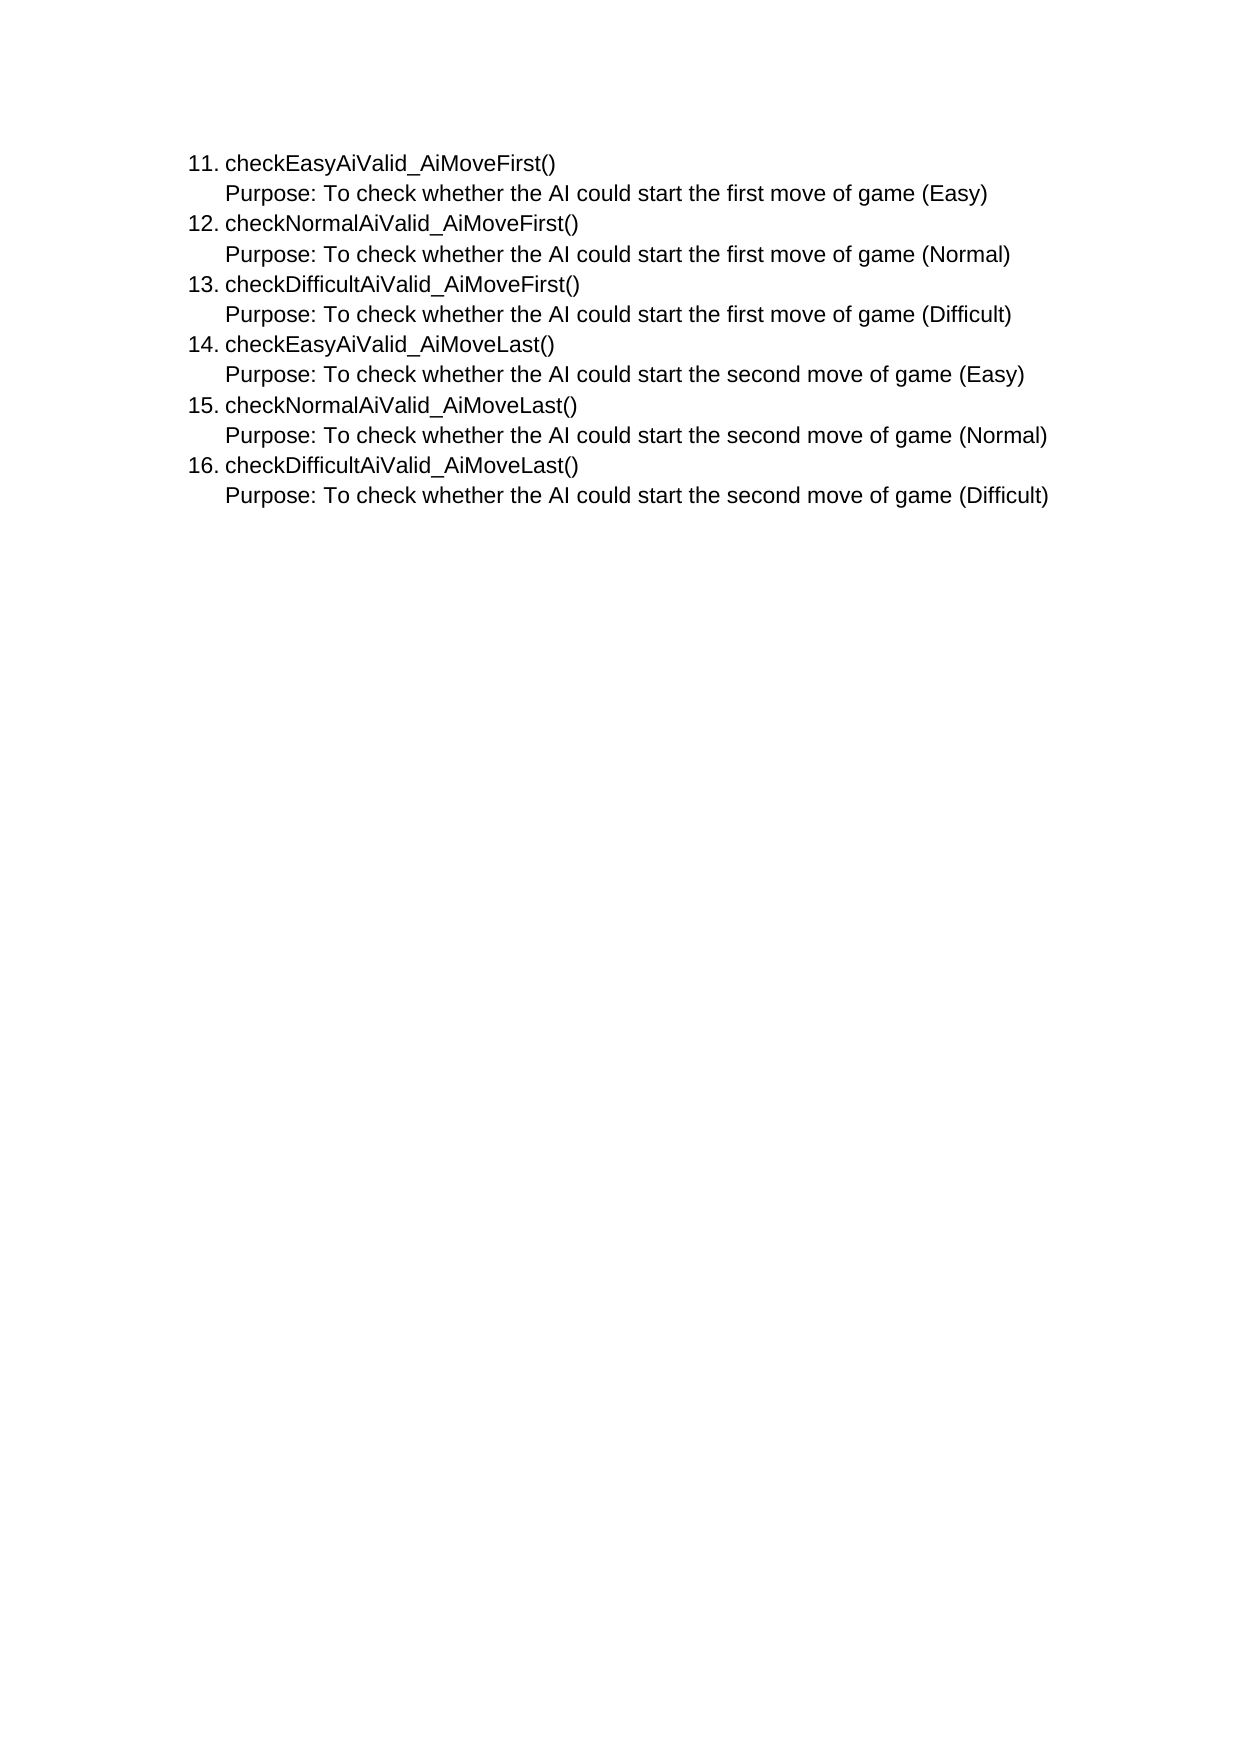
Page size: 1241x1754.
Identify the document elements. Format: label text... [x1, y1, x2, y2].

text Purpose: To check whether the AI could start the first move of game (Easy) [150, 180, 1090, 207]
list checkDifficultAiValid_AiMoveFirst() [188, 271, 1090, 297]
text Purpose: To check whether the AI could start the first move of game (Difficult) [150, 301, 1090, 327]
text Purpose: To check whether the AI could start the first move of game (Normal) [150, 241, 1090, 267]
text Purpose: To check whether the AI could start the second move of game (Normal) [150, 422, 1090, 448]
list checkNormalAiValid_AiMoveFirst() [188, 210, 1090, 237]
list checkDifficultAiValid_AiMoveLast() [188, 452, 1090, 478]
list checkEasyAiValid_AiMoveLast() [188, 331, 1090, 358]
text Purpose: To check whether the AI could start the second move of game (Difficult) [150, 482, 1090, 509]
list checkEasyAiValid_AiMoveFirst() [188, 150, 1090, 176]
list checkNormalAiValid_AiMoveLast() [188, 392, 1090, 418]
text Purpose: To check whether the AI could start the second move of game (Easy) [150, 361, 1090, 388]
